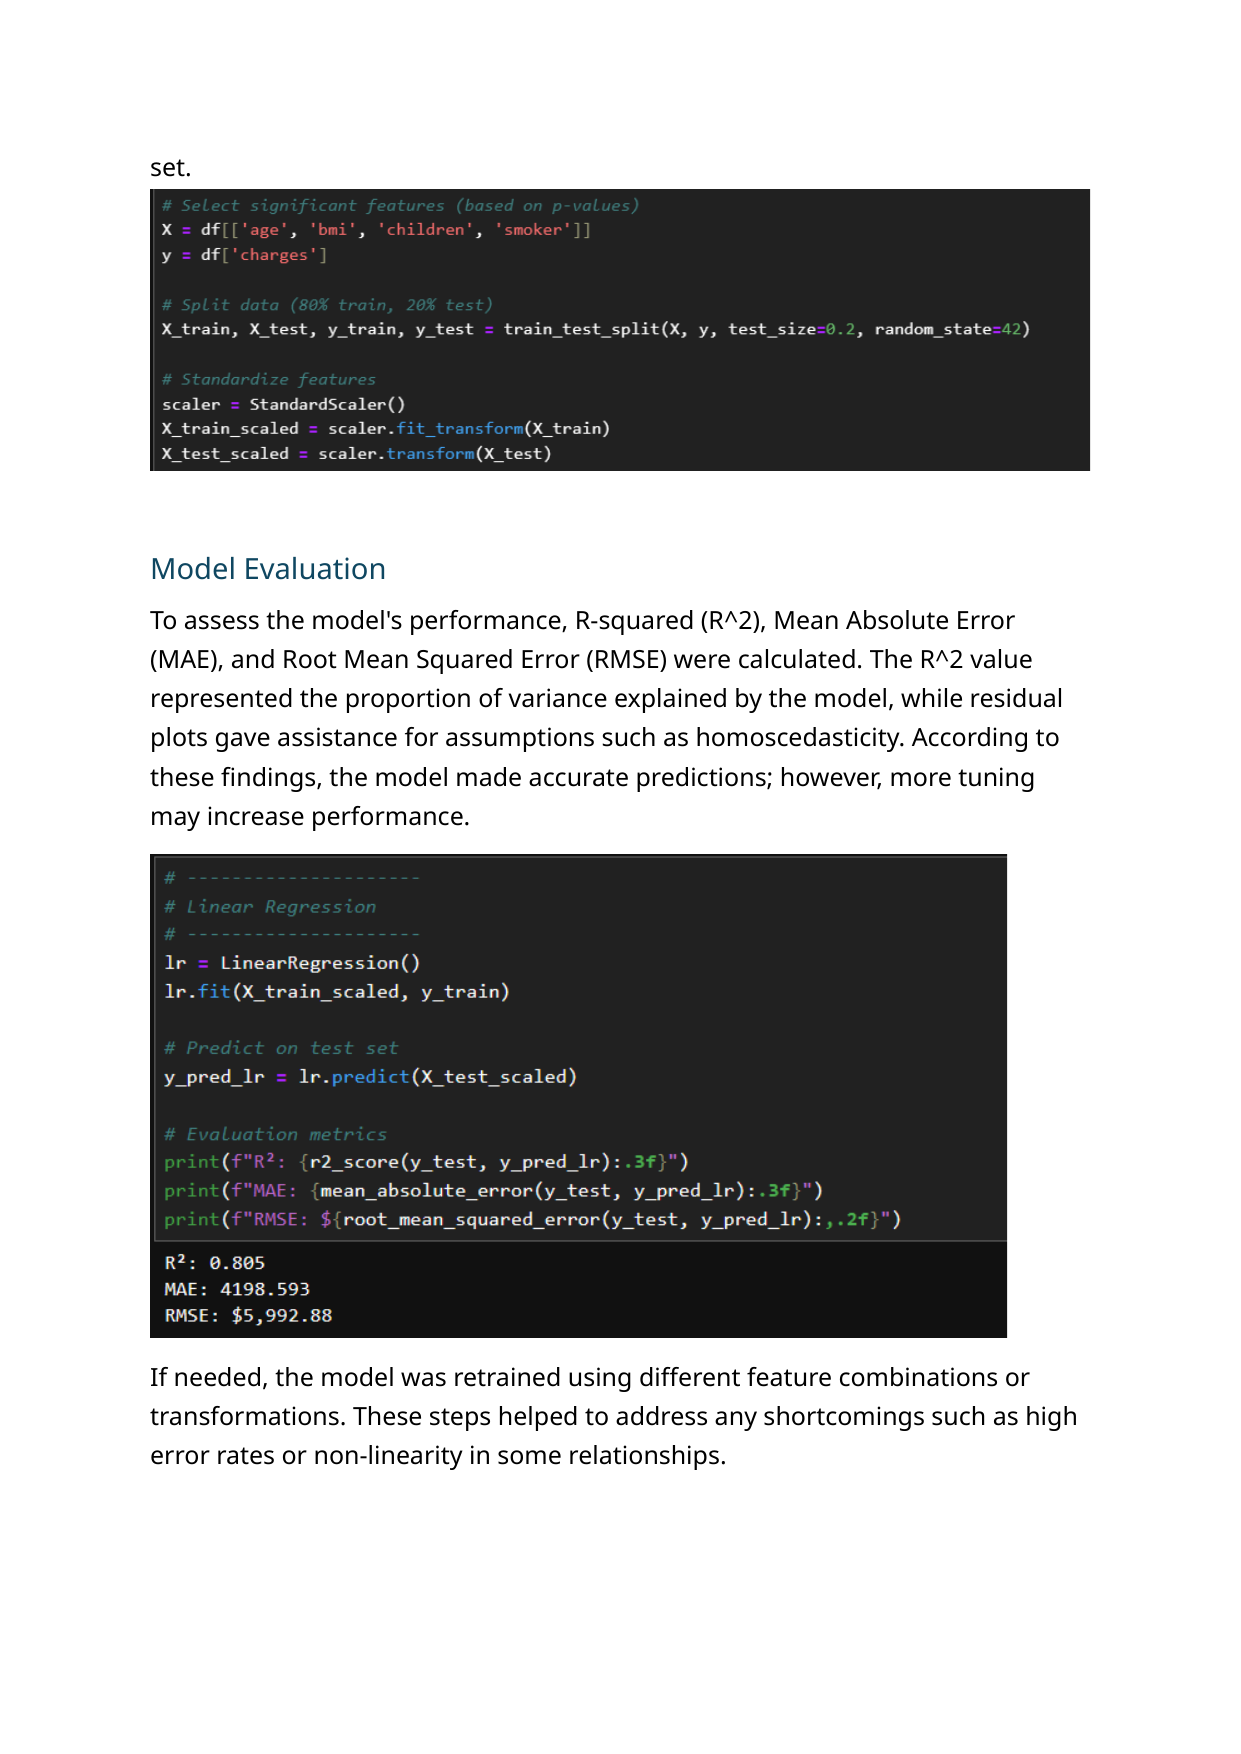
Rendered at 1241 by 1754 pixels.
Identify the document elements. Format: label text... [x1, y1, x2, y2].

subtitle Model Evaluation [150, 548, 1090, 588]
picture [150, 854, 1008, 1338]
picture [150, 189, 1091, 471]
text To assess the model's performance, R-squared (R^2), Mean Absolute Error (MAE), and Root Mean Squared Error (RMSE) were calculated. The R^2 value represented the proportion of variance explained by the model, while residual plots gave assistance for assumptions such as homoscedasticity. According to these findings, the model made accurate predictions; however, more tuning may increase performance. [150, 602, 1090, 832]
text If needed, the model was retrained using different feature combinations or transformations. These steps helped to address any shortcomings such as high error rates or non-linearity in some relationships. [150, 1360, 1090, 1472]
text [150, 150, 1090, 189]
